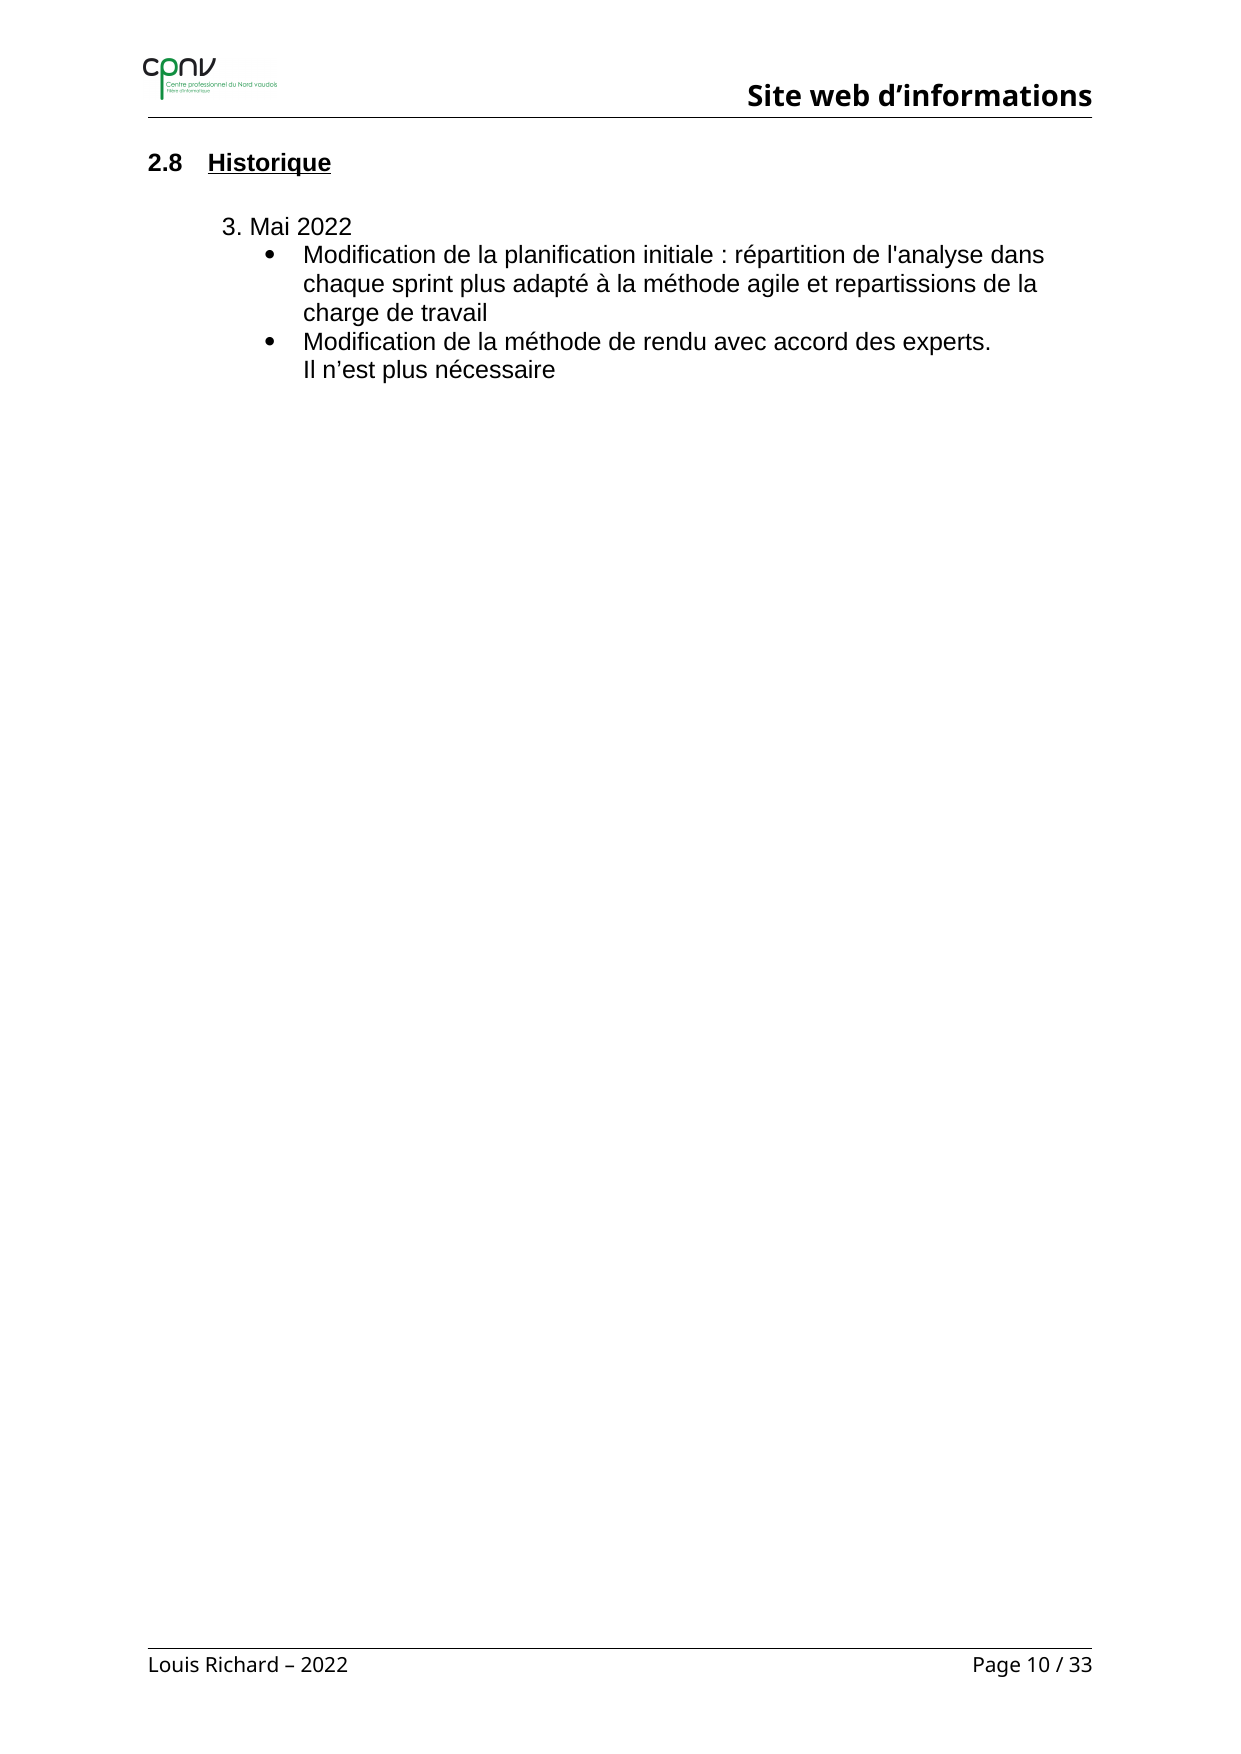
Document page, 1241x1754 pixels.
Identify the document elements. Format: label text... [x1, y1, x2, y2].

list Modification de la méthode de rendu avec accord des experts. Il n’est plus nécessaire [265, 327, 1092, 384]
picture [143, 58, 277, 100]
subtitle Historique [148, 148, 1092, 176]
list 3. Mai 2022 [222, 211, 1092, 240]
list Modification de la planification initiale : répartition de l'analyse dans chaque sprint plus adapté à la méthode agile et repartissions de la charge de travail [265, 240, 1092, 327]
